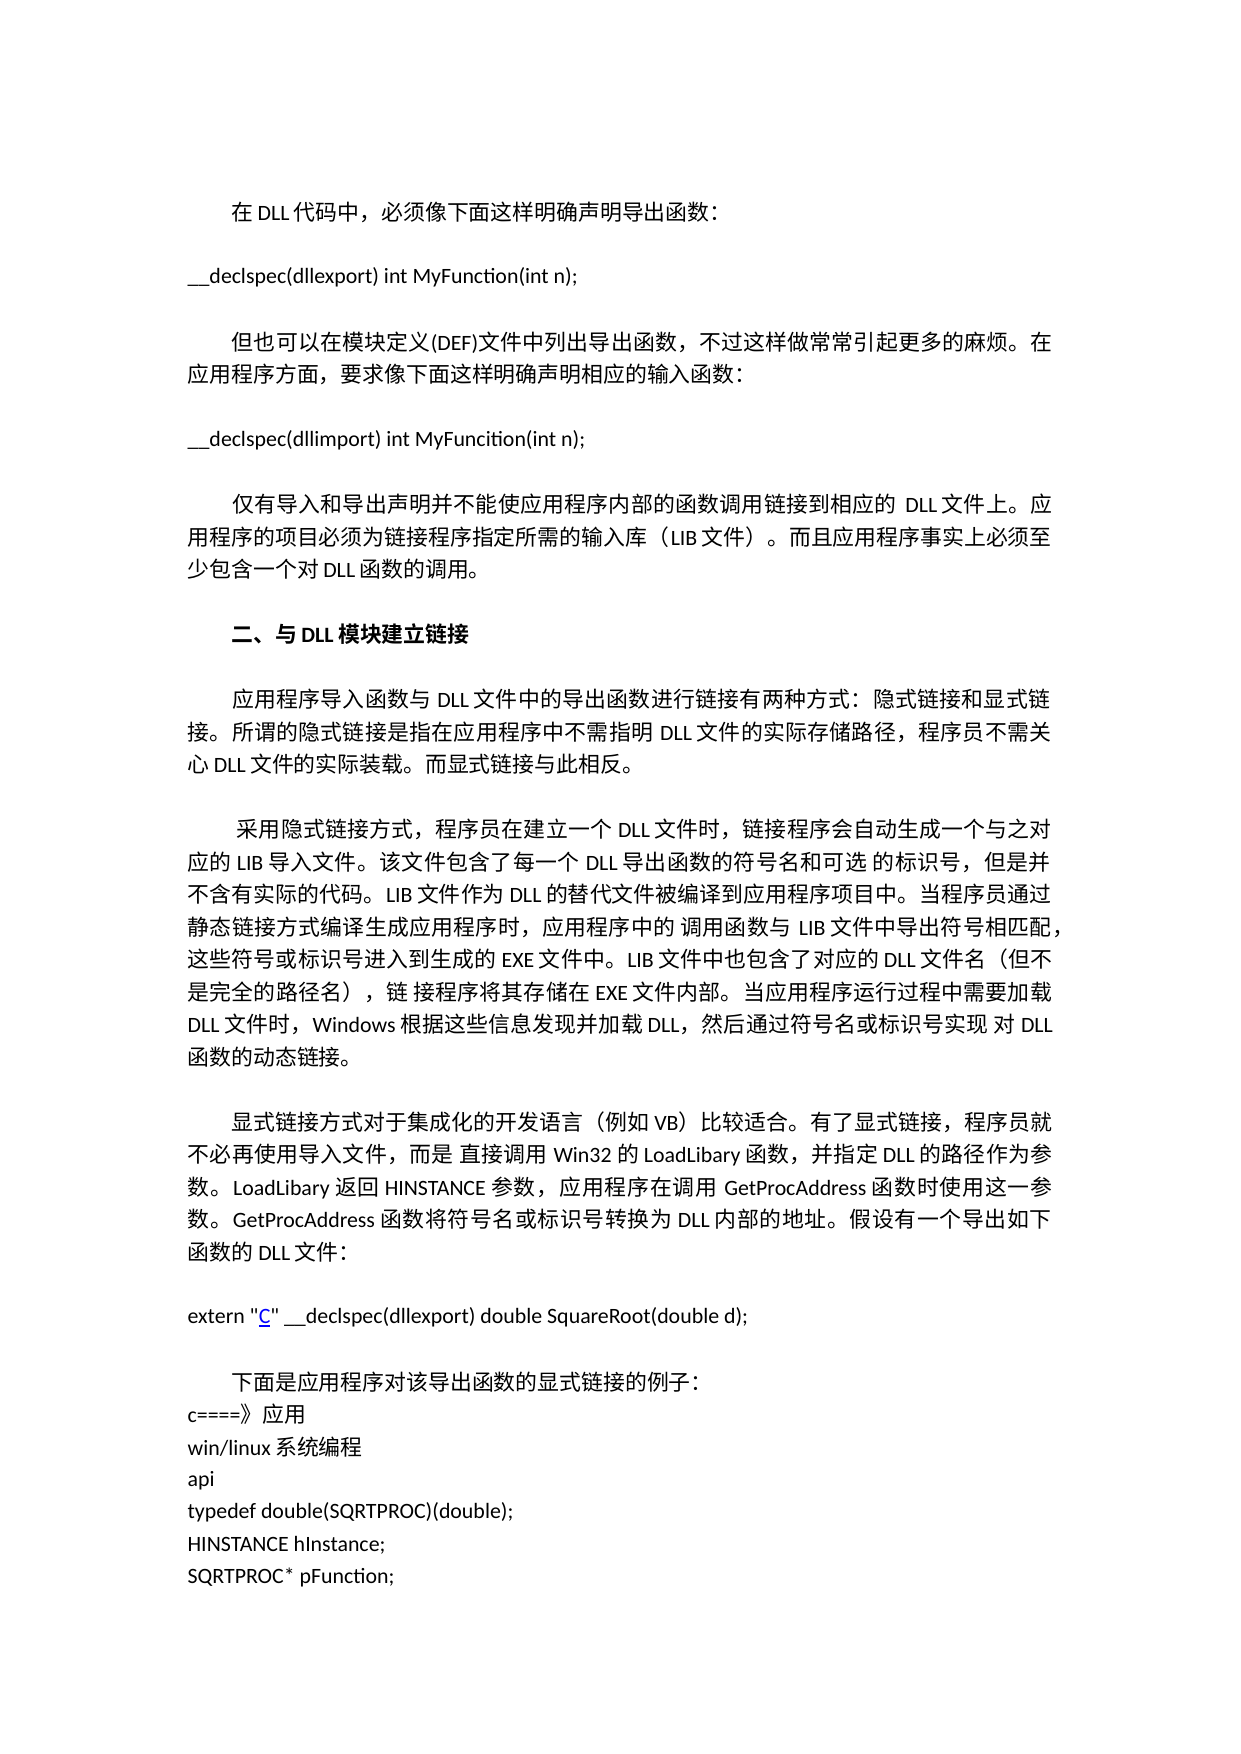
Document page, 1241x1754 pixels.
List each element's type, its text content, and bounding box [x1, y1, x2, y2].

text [187, 162, 1053, 1429]
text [187, 1462, 1053, 1592]
text win/linux系统编程 [187, 1429, 1053, 1462]
